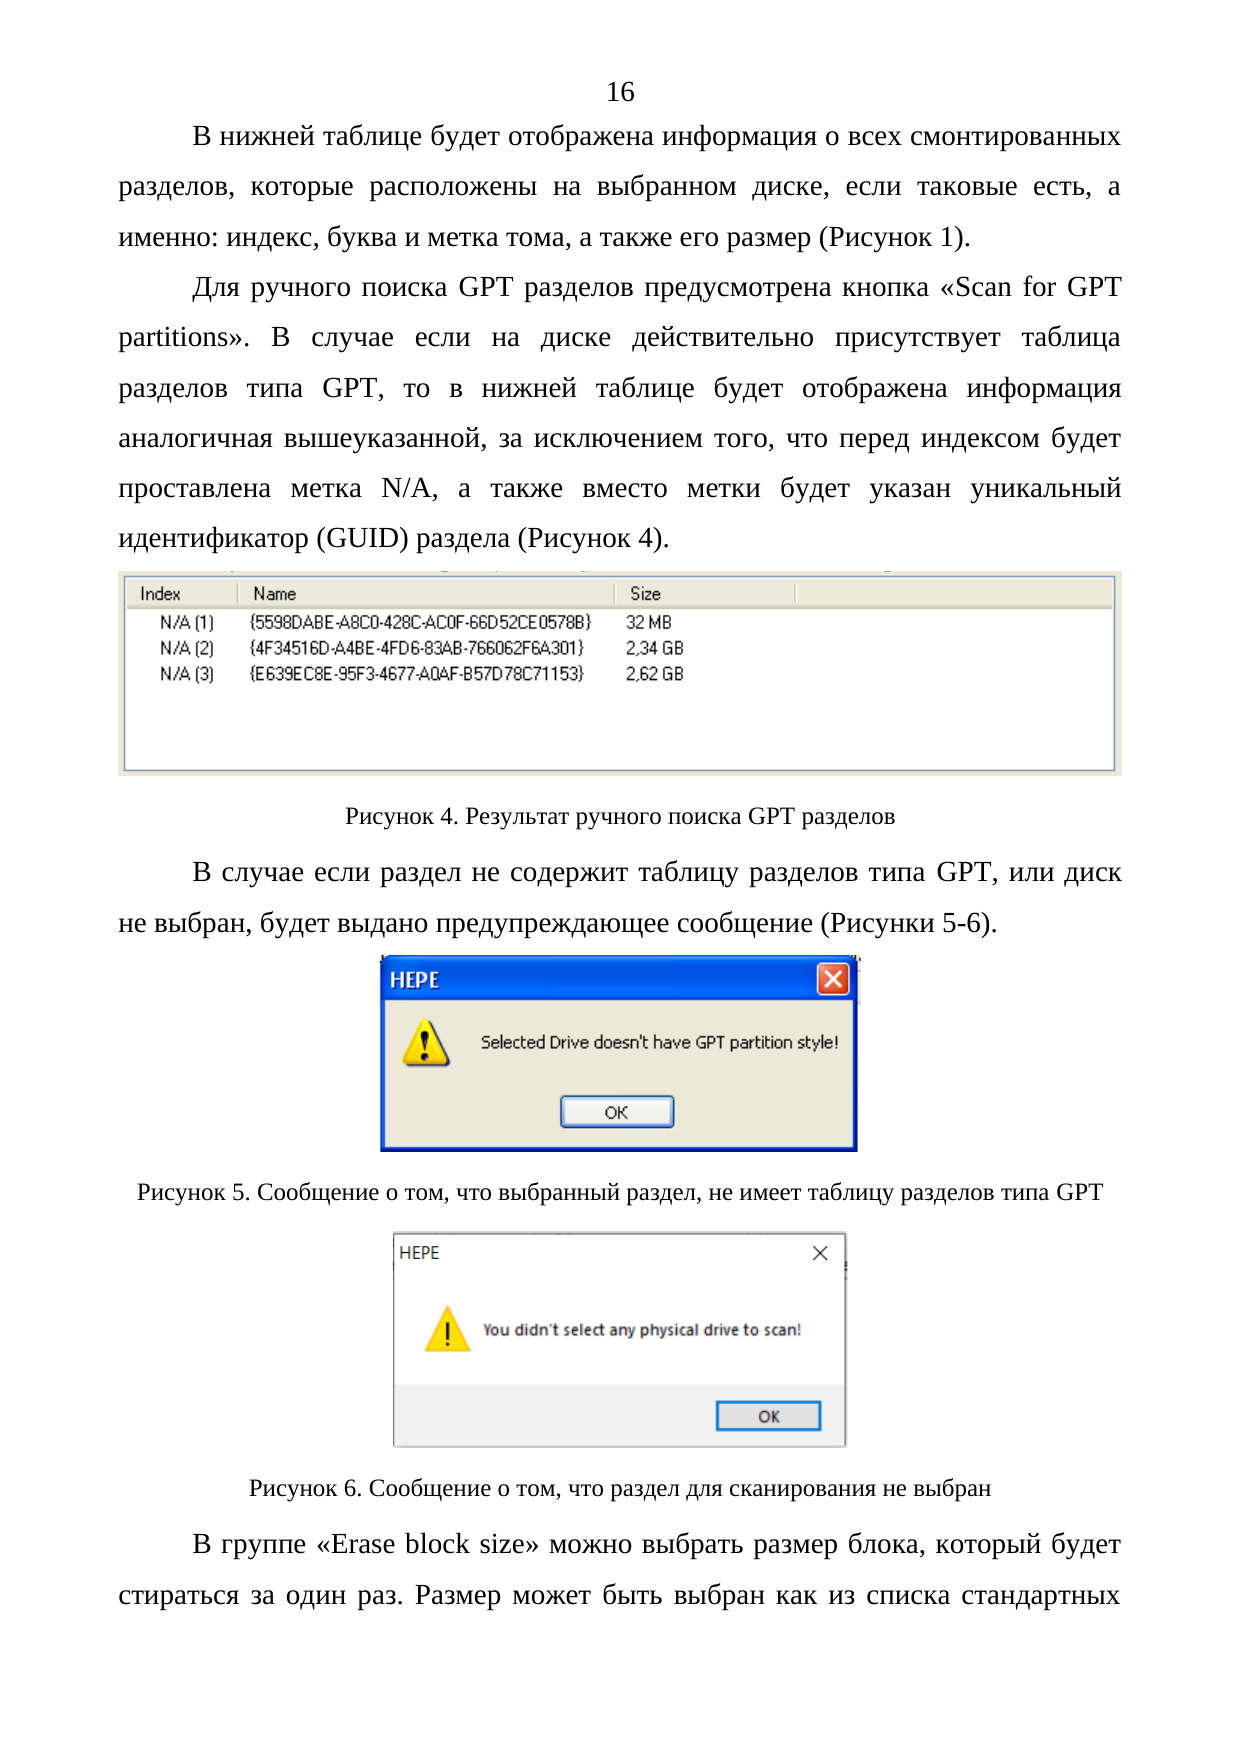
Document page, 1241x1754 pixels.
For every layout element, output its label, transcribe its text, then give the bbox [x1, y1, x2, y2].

text В нижней таблице будет отображена информация о всех смонтированных разделов, которые расположены на выбранном диске, если таковые есть, а именно: индекс, буква и метка тома, а также его размер (Рисунок 1). [118, 118, 1122, 252]
text В случае если раздел не содержит таблицу разделов типа GPT, или диск не выбран, будет выдано предупреждающее сообщение (Рисунки 5-6). [118, 854, 1122, 938]
text Рисунок 5. Сообщение о том, что выбранный раздел, не имеет таблицу разделов типа GPT [118, 1177, 1122, 1206]
picture [392, 1231, 848, 1448]
picture [118, 571, 1123, 776]
text Рисунок 6. Сообщение о том, что раздел для сканирования не выбран [118, 1473, 1122, 1501]
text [118, 1526, 1122, 1610]
picture [379, 955, 861, 1152]
text Для ручного поиска GPT разделов предусмотрена кнопка «Scan for GPT partitions». В случае если на диске действительно присутствует таблица разделов типа GPT, то в нижней таблице будет отображена информация аналогичная вышеуказанной, за исключением того, что перед индексом будет проставлена метка N/A, а также вместо метки будет указан уникальный идентификатор (GUID) раздела (Рисунок 4). [118, 269, 1122, 554]
text Рисунок 4. Результат ручного поиска GPT разделов [118, 801, 1122, 829]
